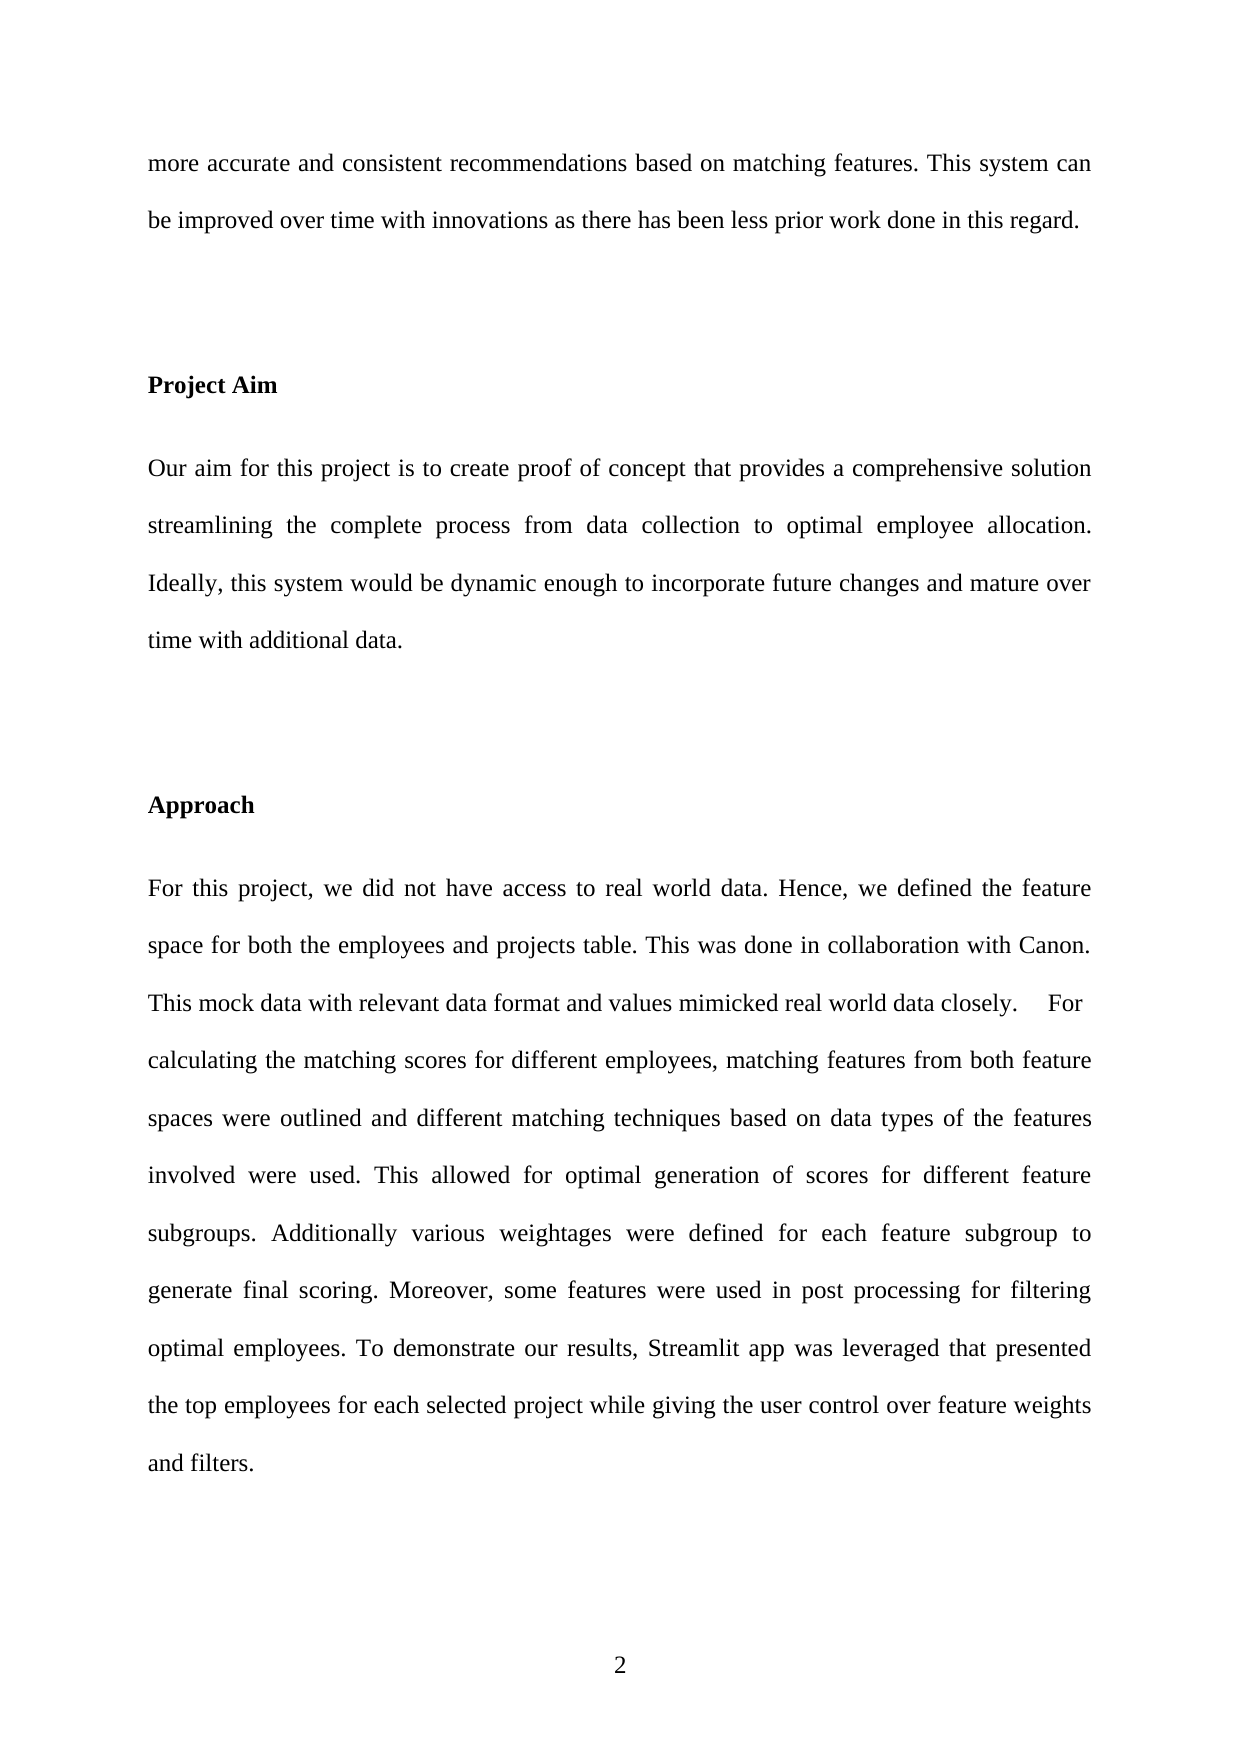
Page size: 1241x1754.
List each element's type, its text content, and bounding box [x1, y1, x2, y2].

text Approach [148, 790, 1093, 819]
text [148, 148, 1093, 234]
text For this project, we did not have access to real world data. Hence, we defined the feature space for both the employees and projects table. This was done in collaboration with Canon. This mock data with relevant data format and values mimicked real world data closely. For calculating the matching scores for different employees, matching features from both feature spaces were outlined and different matching techniques based on data types of the features involved were used. This allowed for optimal generation of scores for different feature subgroups. Additionally various weightages were defined for each feature subgroup to generate final scoring. Moreover, some features were used in post processing for filtering optimal employees. To demonstrate our results, Streamlit app was leveraged that presented the top employees for each selected project while giving the user control over feature weights and filters. [148, 873, 1093, 1476]
text Our aim for this project is to create proof of concept that provides a comprehensive solution streamlining the complete process from data collection to optimal employee allocation. Ideally, this system would be dynamic enough to incorporate future changes and mature over time with additional data. [148, 453, 1093, 654]
text Project Aim [148, 370, 1093, 399]
